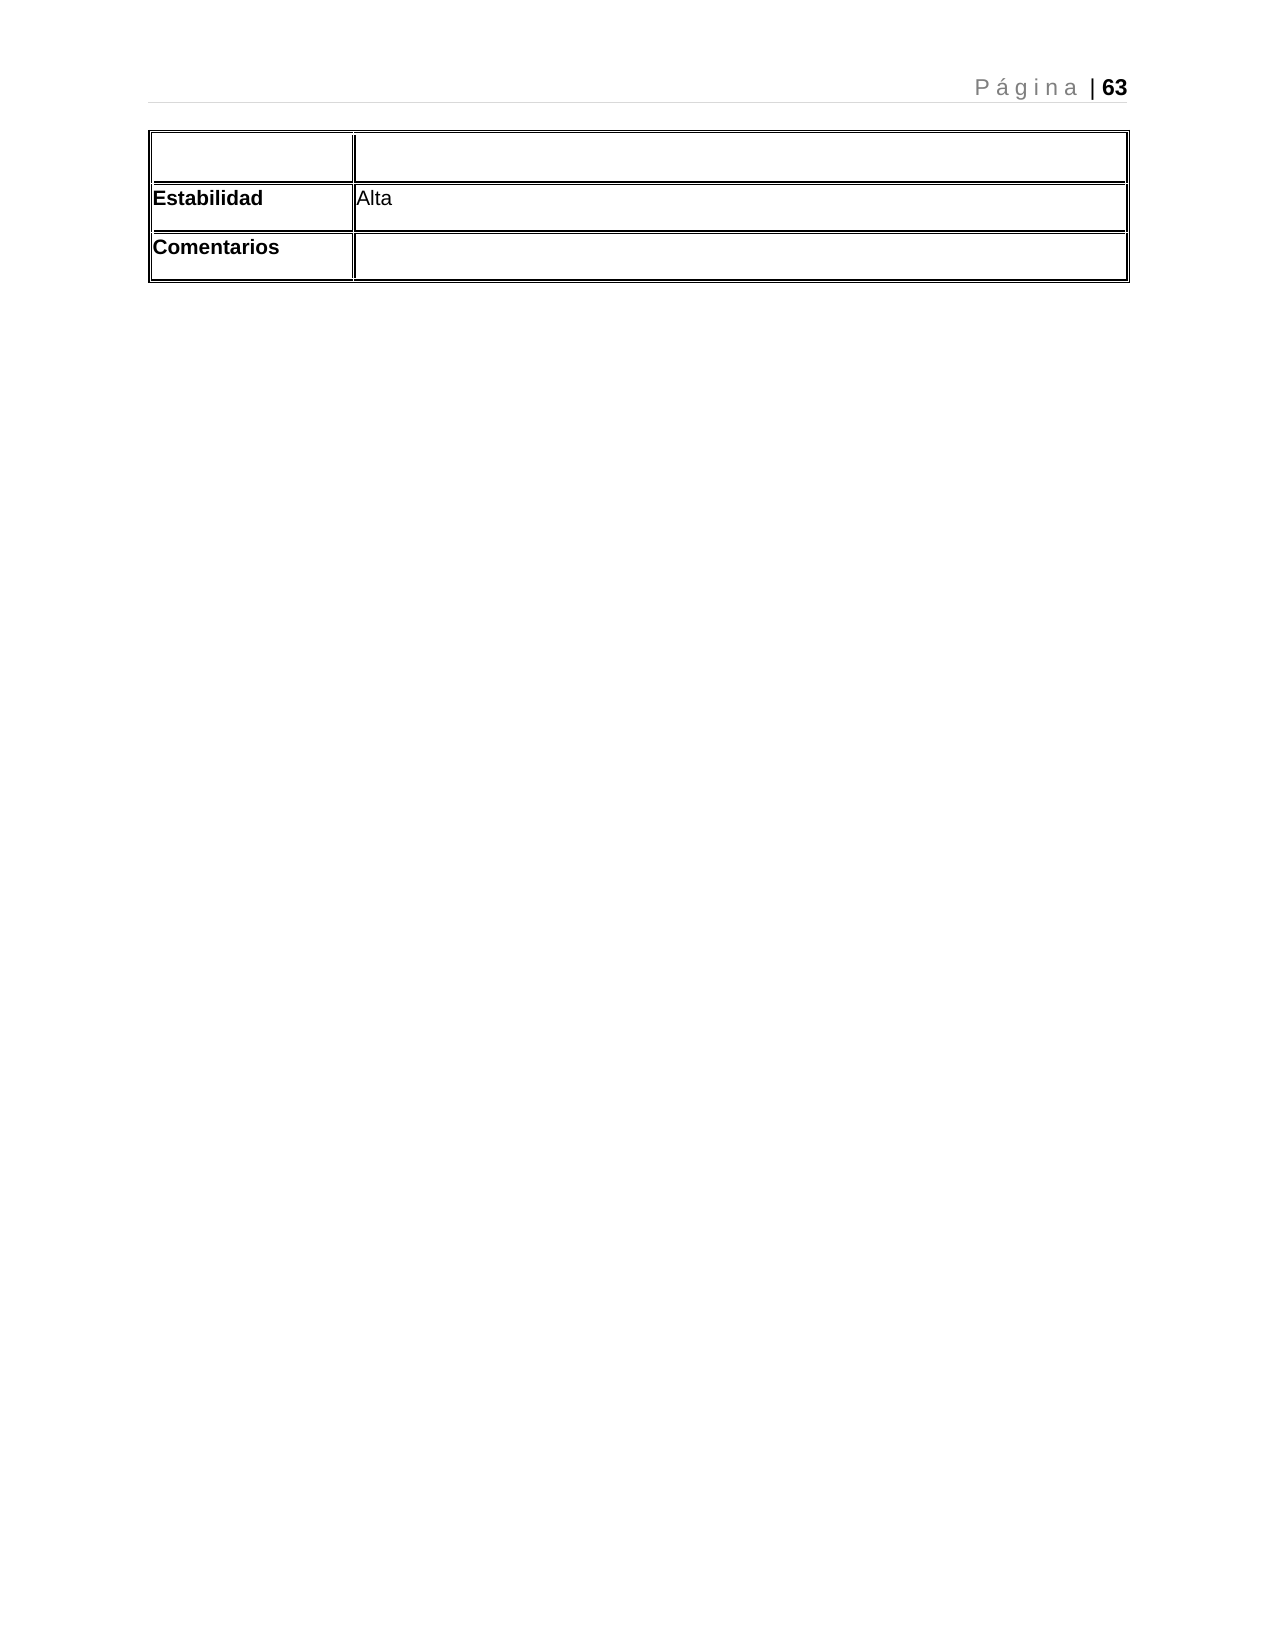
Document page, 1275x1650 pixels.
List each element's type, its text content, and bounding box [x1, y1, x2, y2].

table_cell Comentarios [152, 230, 354, 279]
table_cell Estabilidad [152, 181, 352, 230]
table_cell Por comenzar [354, 133, 1126, 181]
table_cell Estado [150, 131, 354, 181]
table_cell Alta [356, 181, 1127, 230]
table_cell [354, 230, 1127, 279]
